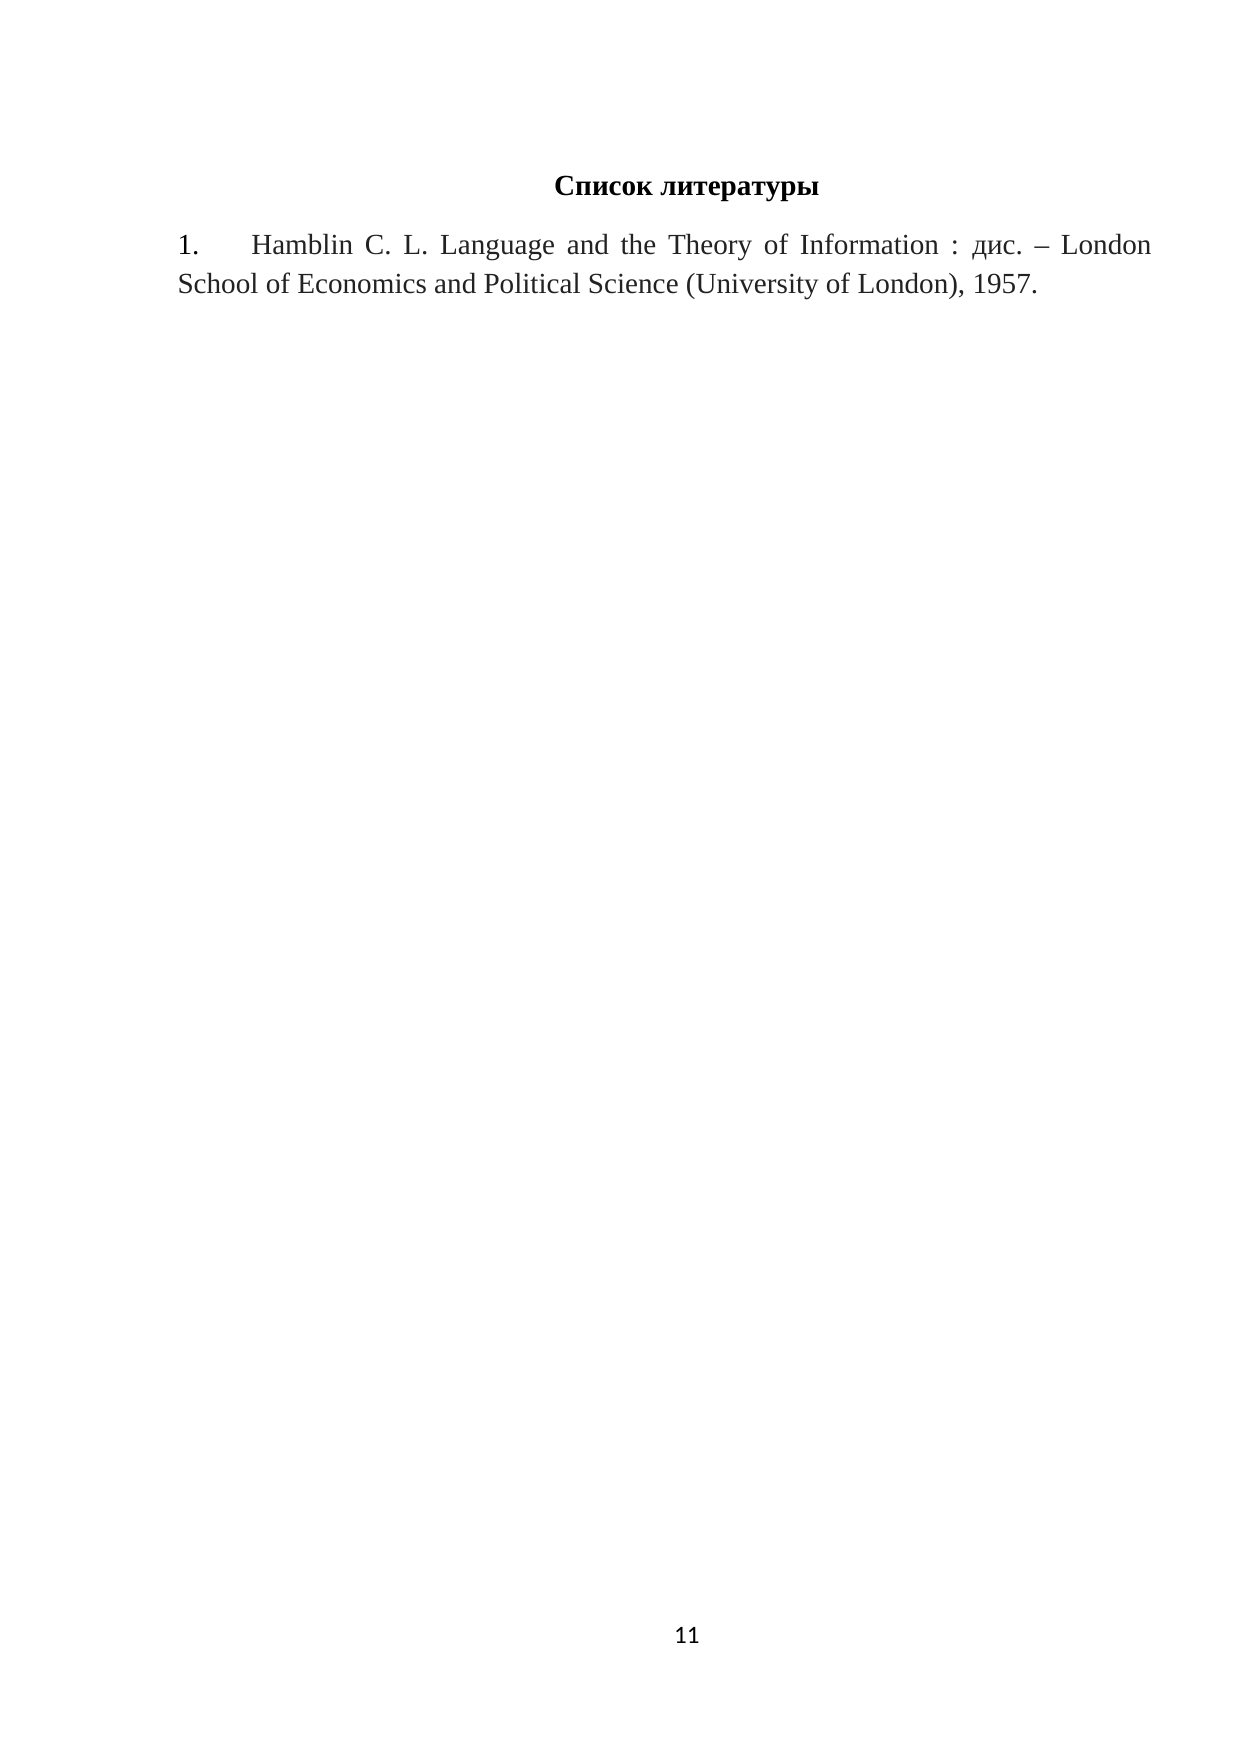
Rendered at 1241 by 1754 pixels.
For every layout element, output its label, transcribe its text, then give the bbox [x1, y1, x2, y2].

list Hamblin C. L. Language and the Theory of Information : дис. – London School of Economics and Political Science (University of London), 1957. [177, 227, 1152, 299]
subtitle Список литературы [177, 168, 1152, 202]
